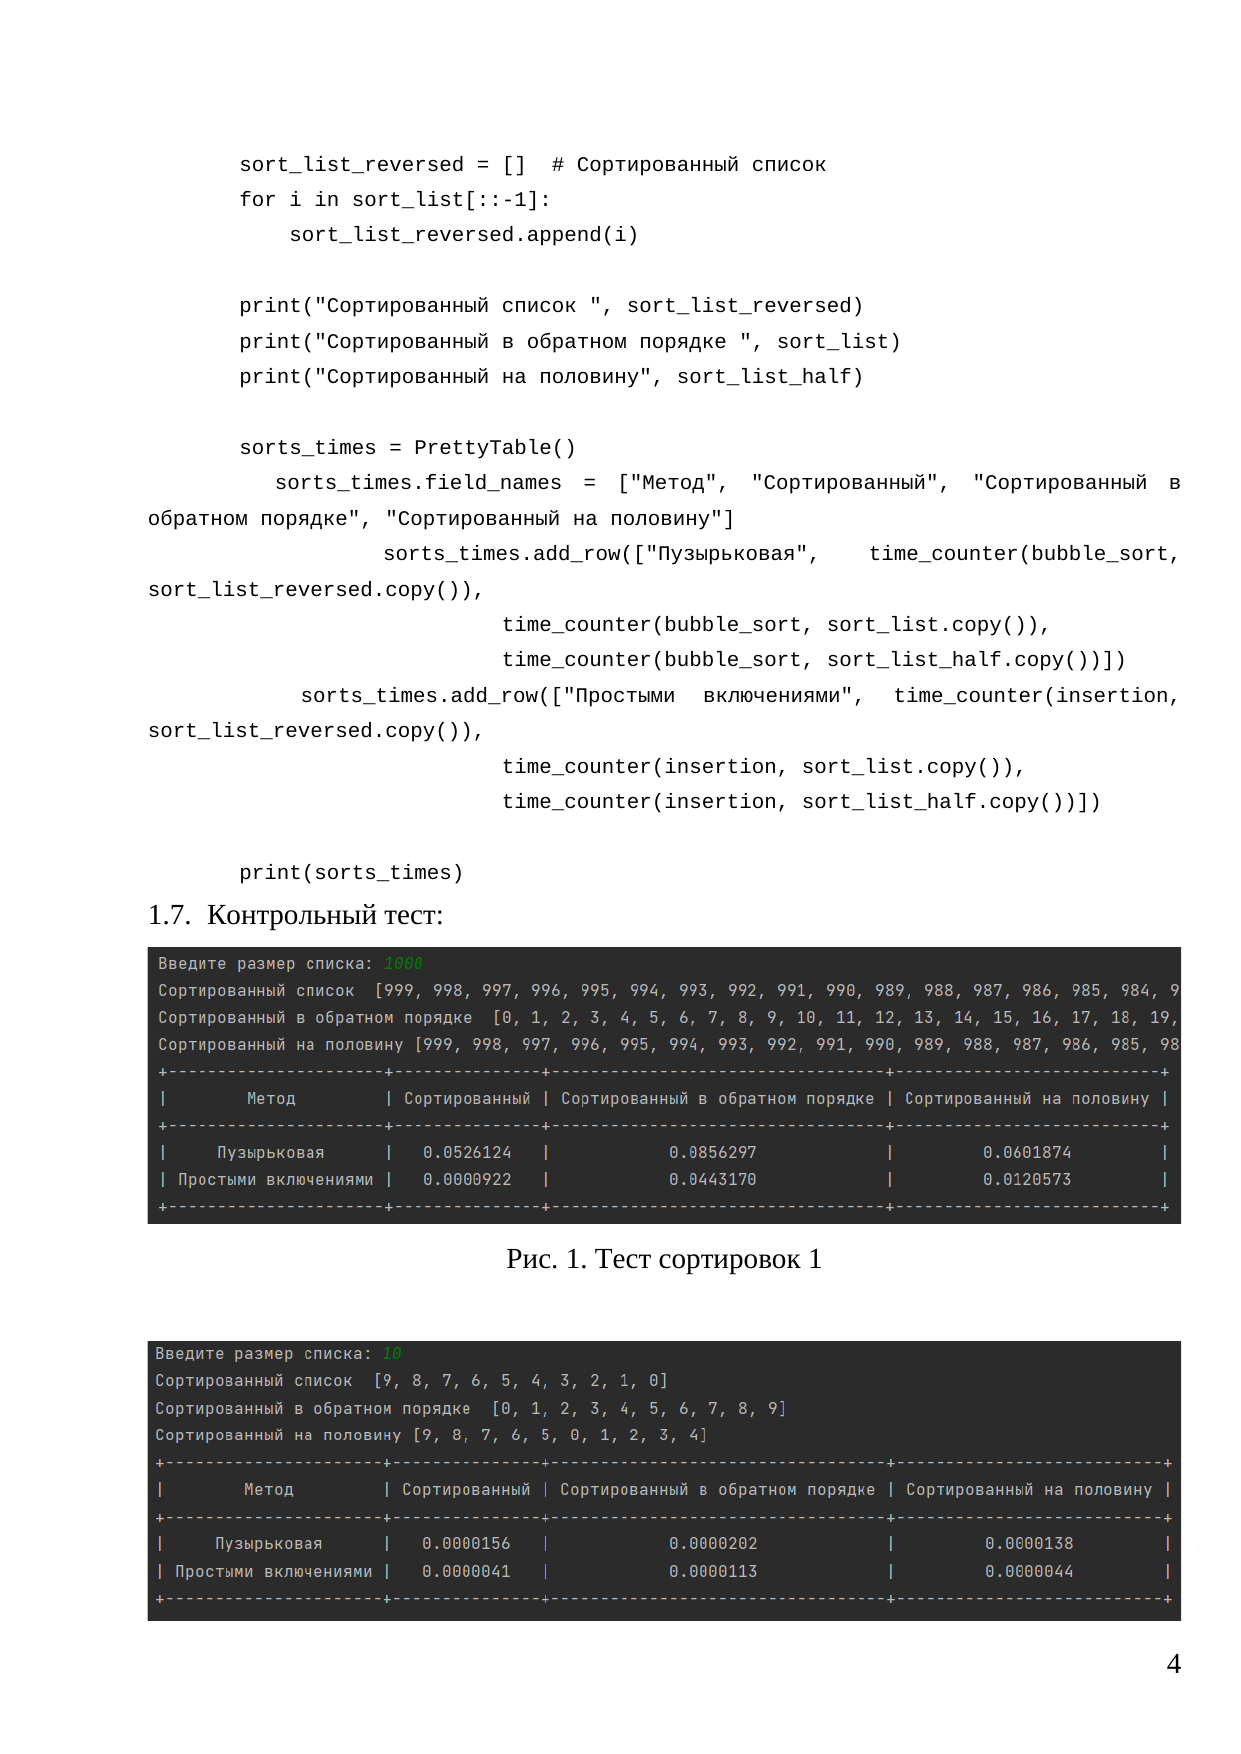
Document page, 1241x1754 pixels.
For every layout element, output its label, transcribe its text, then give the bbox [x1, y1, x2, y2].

text time_counter(insertion, sort_list.copy()), [148, 756, 1181, 779]
text print("Сортированный список ", sort_list_reversed) [148, 295, 1181, 319]
text time_counter(insertion, sort_list_half.copy())]) [148, 791, 1181, 815]
text time_counter(bubble_sort, sort_list_half.copy())]) [148, 649, 1181, 673]
text sort_list_reversed = [] # Сортированный список [148, 153, 1181, 177]
picture [147, 1341, 1182, 1621]
text print("Сортированный на половину", sort_list_half) [148, 366, 1181, 390]
text print(sorts_times) [148, 862, 1181, 886]
text sorts_times.add_row(["Простыми включениями", time_counter(insertion, sort_list_reversed.copy()), [148, 685, 1181, 744]
text for i in sort_list[::-1]: [148, 189, 1181, 213]
text time_counter(bubble_sort, sort_list.copy()), [148, 614, 1181, 638]
picture [147, 947, 1182, 1224]
text Контрольный тест: [148, 897, 1181, 931]
text sorts_times.field_names = ["Метод", "Сортированный", "Сортированный в обратном порядке", "Сортированный на половину"] [148, 472, 1181, 531]
text sort_list_reversed.append(i) [148, 224, 1181, 248]
text sorts_times = PrettyTable() [148, 437, 1181, 461]
text print("Сортированный в обратном порядке ", sort_list) [148, 331, 1181, 354]
text sorts_times.add_row(["Пузырьковая", time_counter(bubble_sort, sort_list_reversed.copy()), [148, 543, 1181, 602]
list Рис. 1. Тест сортировок 1 [148, 1241, 1181, 1274]
